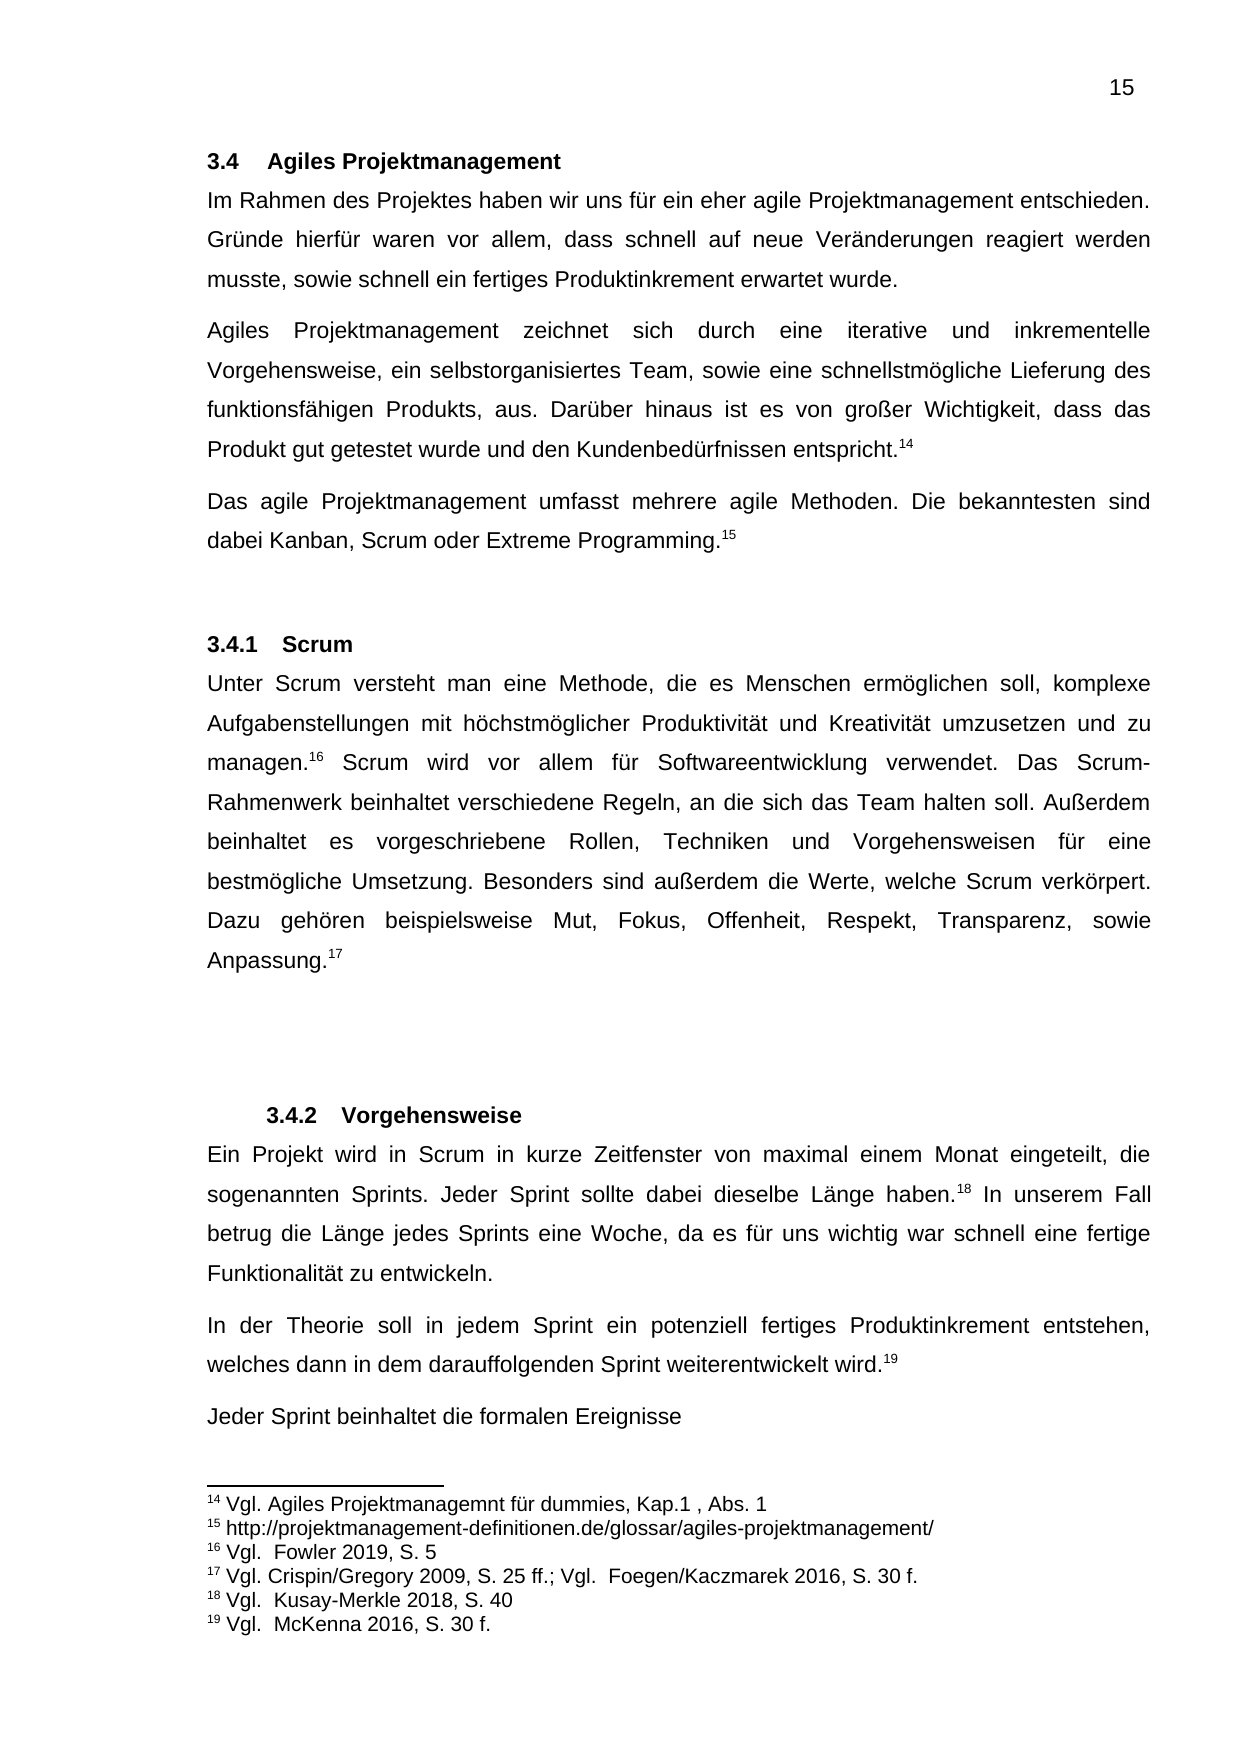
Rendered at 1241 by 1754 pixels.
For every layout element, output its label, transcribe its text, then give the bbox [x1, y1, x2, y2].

text Vorgehensweise [266, 1102, 1152, 1129]
text Agiles Projektmanagement zeichnet sich durch eine iterative und inkrementelle Vorgehensweise, ein selbstorganisiertes Team, sowie eine schnellstmögliche Lieferung des funktionsfähigen Produkts, aus. Darüber hinaus ist es von großer Wichtigkeit, dass das Produkt gut getestet wurde und den Kundenbedürfnissen entspricht. [207, 317, 1152, 462]
text Jeder Sprint beinhaltet die formalen Ereignisse [207, 1403, 1152, 1429]
text Das agile Projektmanagement umfasst mehrere agile Methoden. Die bekanntesten sind dabei Kanban, Scrum oder Extreme Programming. [207, 488, 1152, 554]
text Unter Scrum versteht man eine Methode, die es Menschen ermöglichen soll, komplexe Aufgabenstellungen mit höchstmöglicher Produktivität und Kreativität umzusetzen und zu managen. Scrum wird vor allem für Softwareentwicklung verwendet. Das Scrum-Rahmenwerk beinhaltet verschiedene Regeln, an die sich das Team halten soll. Außerdem beinhaltet es vorgeschriebene Rollen, Techniken und Vorgehensweisen für eine bestmögliche Umsetzung. Besonders sind außerdem die Werte, welche Scrum verkörpert. Dazu gehören beispielsweise Mut, Fokus, Offenheit, Respekt, Transparenz, sowie Anpassung. [207, 670, 1152, 973]
text Ein Projekt wird in Scrum in kurze Zeitfenster von maximal einem Monat eingeteilt, die sogenannten Sprints. Jeder Sprint sollte dabei dieselbe Länge haben. In unserem Fall betrug die Länge jedes Sprints eine Woche, da es für uns wichtig war schnell eine fertige Funktionalität zu entwickeln. [207, 1141, 1152, 1286]
text Scrum [207, 631, 1152, 658]
text Agiles Projektmanagement [207, 148, 1152, 174]
text In der Theorie soll in jedem Sprint ein potenziell fertiges Produktinkrement entstehen, welches dann in dem darauffolgenden Sprint weiterentwickelt wird. [207, 1312, 1152, 1378]
